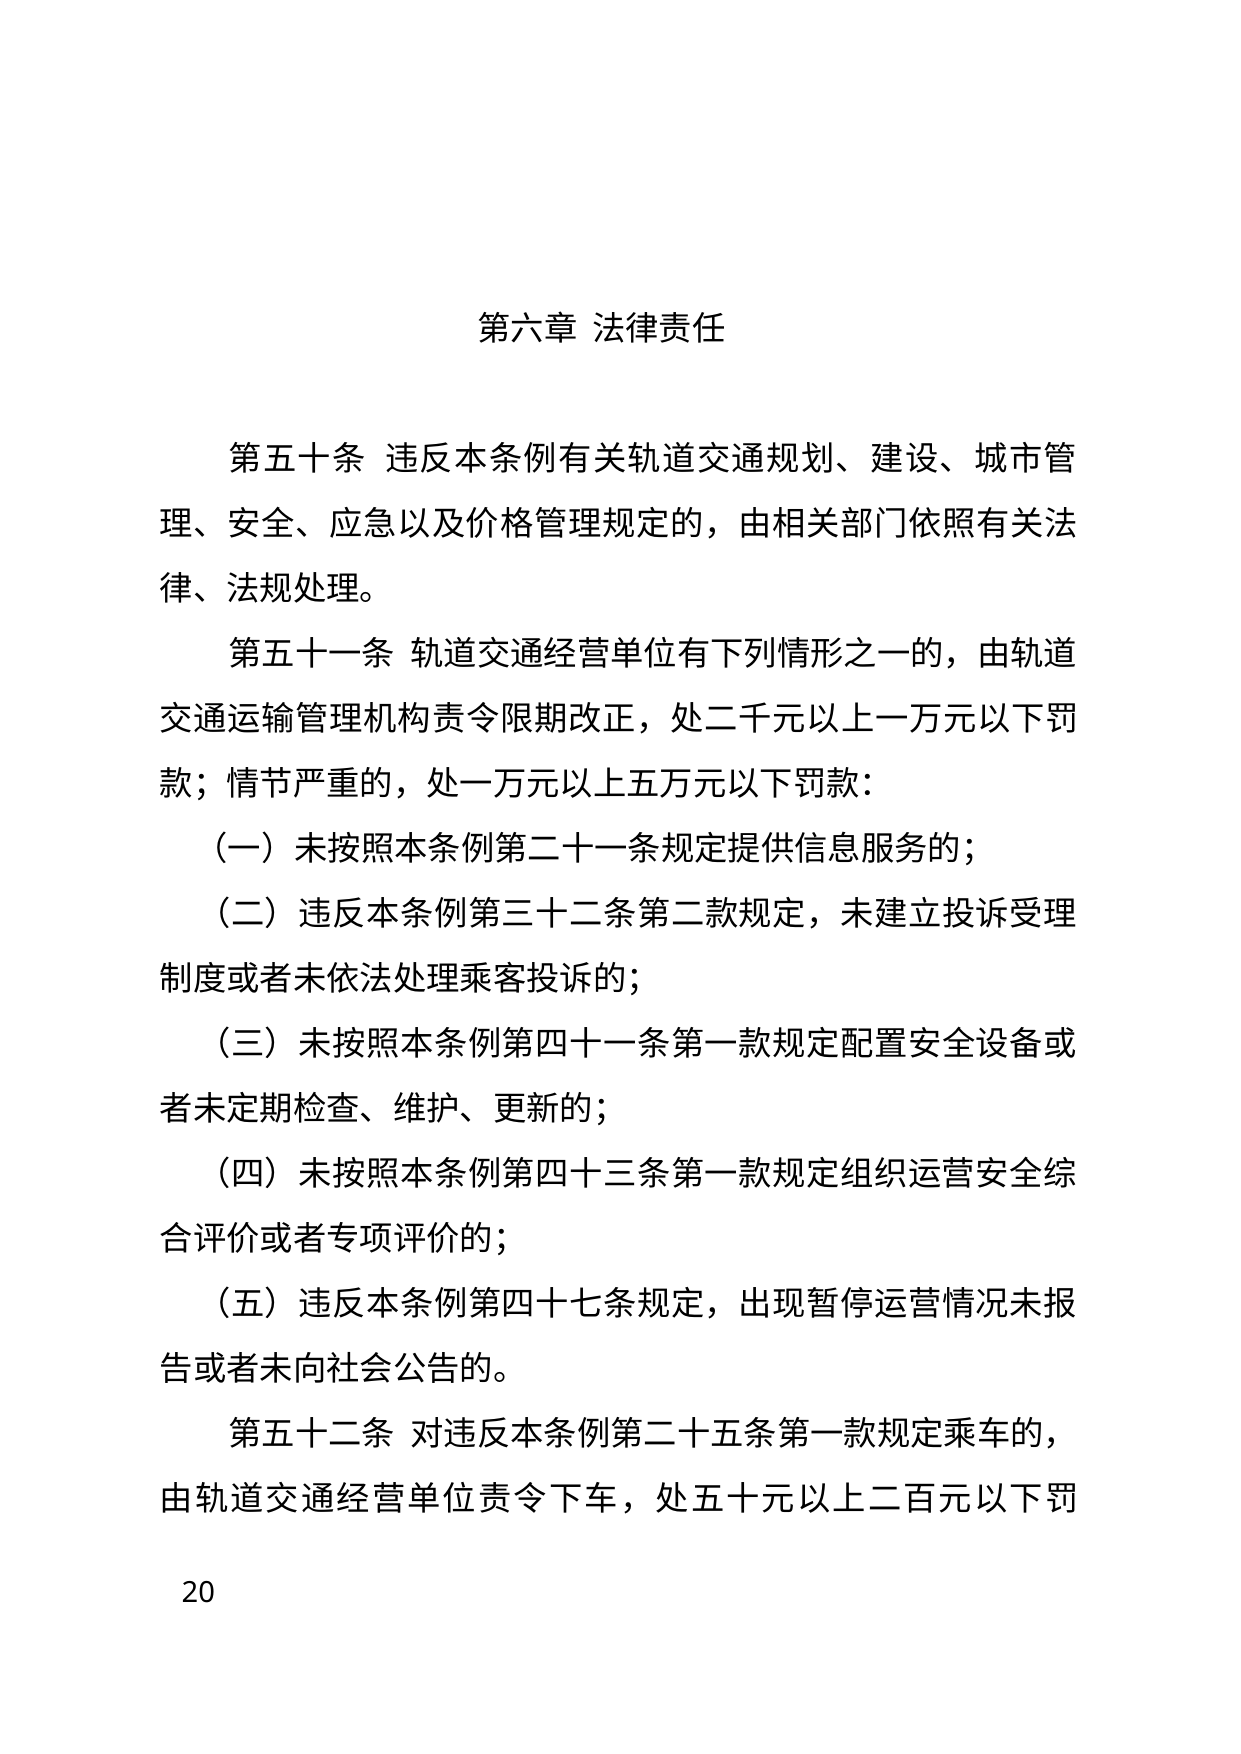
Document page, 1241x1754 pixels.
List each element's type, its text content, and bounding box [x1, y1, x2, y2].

text 第六章 法律责任 [159, 293, 1043, 358]
text 第五十一条 轨道交通经营单位有下列情形之一的，由轨道交通运输管理机构责令限期改正，处二千元以上一万元以下罚款；情节严重的，处一万元以上五万元以下罚款： （一）未按照本条例第二十一条规定提供信息服务的； （二）违反本条例第三十二条第二款规定，未建立投诉受理制度或者未依法处理乘客投诉的； （三）未按照本条例第四十一条第一款规定配置安全设备或者未定期检查、维护、更新的； （四）未按照本条例第四十三条第一款规定组织运营安全综合评价或者专项评价的； （五）违反本条例第四十七条规定，出现暂停运营情况未报告或者未向社会公告的。 [159, 618, 1078, 1398]
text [159, 1398, 1078, 1528]
text 第五十条 违反本条例有关轨道交通规划、建设、城市管理、安全、应急以及价格管理规定的，由相关部门依照有关法律、法规处理。 [159, 423, 1078, 618]
